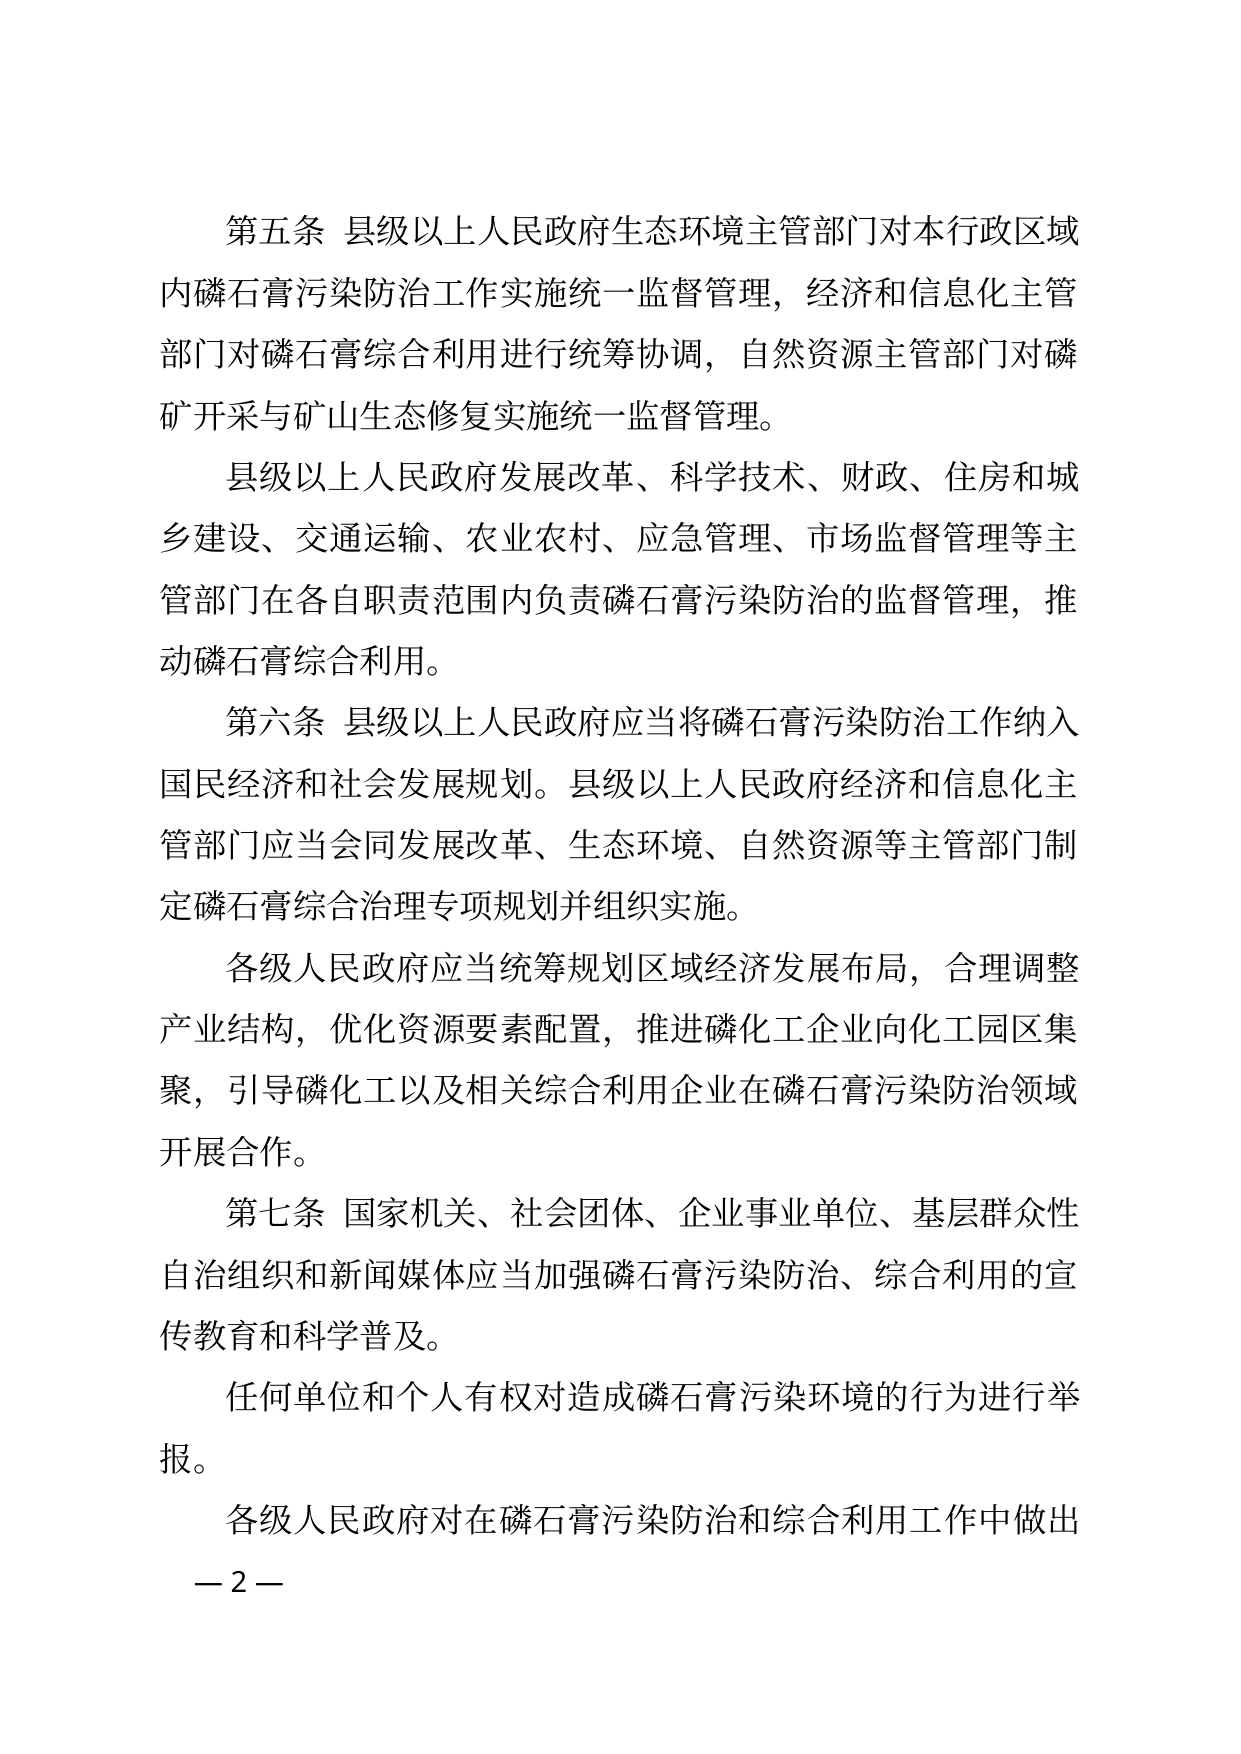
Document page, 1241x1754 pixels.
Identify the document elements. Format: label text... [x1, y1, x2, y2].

text 任何单位和个人有权对造成磷石膏污染环境的行为进行举报。 [159, 1361, 1081, 1483]
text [159, 1483, 1081, 1545]
text 县级以上人民政府发展改革、科学技术、财政、住房和城乡建设、交通运输、农业农村、应急管理、市场监督管理等主管部门在各自职责范围内负责磷石膏污染防治的监督管理，推动磷石膏综合利用。 [159, 440, 1081, 686]
text 第五条 县级以上人民政府生态环境主管部门对本行政区域内磷石膏污染防治工作实施统一监督管理，经济和信息化主管部门对磷石膏综合利用进行统筹协调，自然资源主管部门对磷矿开采与矿山生态修复实施统一监督管理。 [159, 195, 1081, 440]
text 各级人民政府应当统筹规划区域经济发展布局，合理调整产业结构，优化资源要素配置，推进磷化工企业向化工园区集聚，引导磷化工以及相关综合利用企业在磷石膏污染防治领域开展合作。 [159, 931, 1081, 1177]
text 第六条 县级以上人民政府应当将磷石膏污染防治工作纳入国民经济和社会发展规划。县级以上人民政府经济和信息化主管部门应当会同发展改革、生态环境、自然资源等主管部门制定磷石膏综合治理专项规划并组织实施。 [159, 686, 1081, 931]
text 第七条 国家机关、社会团体、企业事业单位、基层群众性自治组织和新闻媒体应当加强磷石膏污染防治、综合利用的宣传教育和科学普及。 [159, 1177, 1081, 1361]
